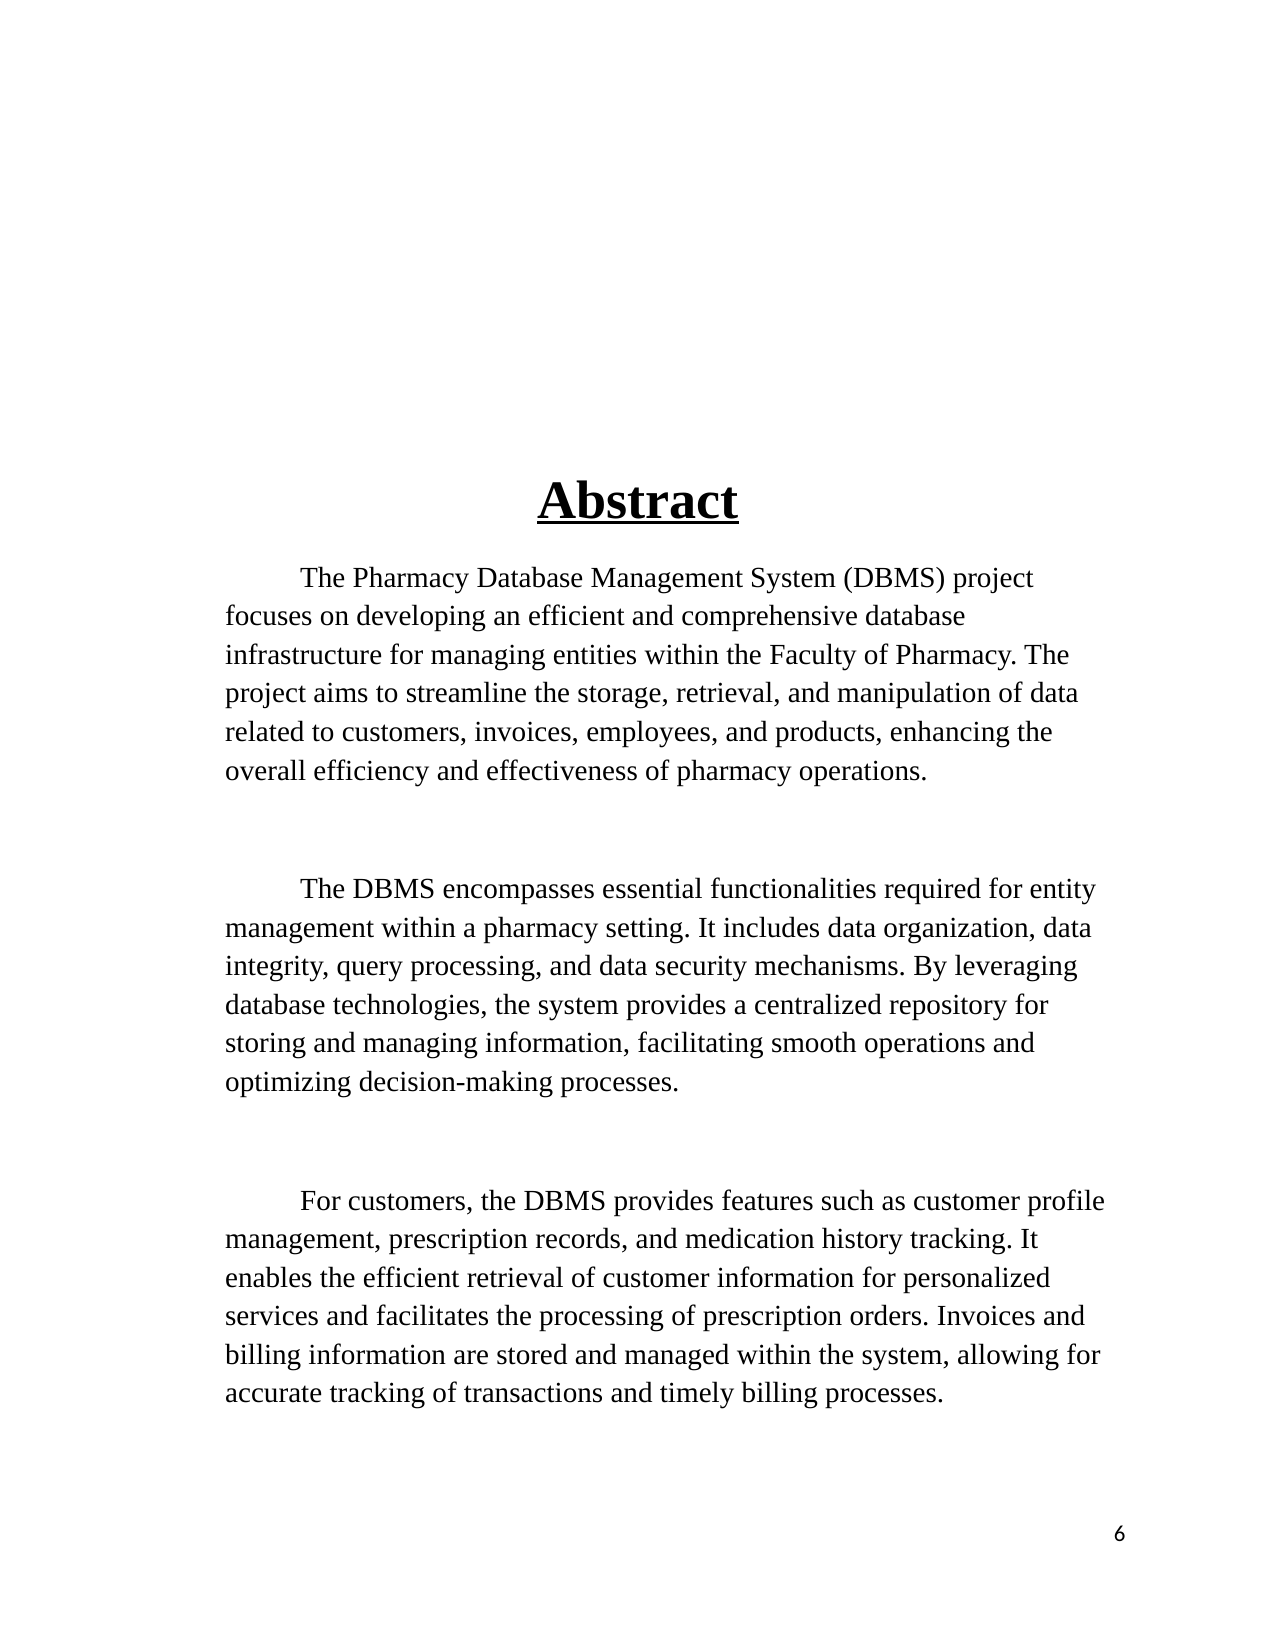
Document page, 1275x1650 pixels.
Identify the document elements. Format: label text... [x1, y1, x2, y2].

text The DBMS encompasses essential functionalities required for entity management within a pharmacy setting. It includes data organization, data integrity, query processing, and data security mechanisms. By leveraging database technologies, the system provides a centralized repository for storing and managing information, facilitating smooth operations and optimizing decision-making processes. [225, 871, 1125, 1098]
text For customers, the DBMS provides features such as customer profile management, prescription records, and medication history tracking. It enables the efficient retrieval of customer information for personalized services and facilitates the processing of prescription orders. Invoices and billing information are stored and managed within the system, allowing for accurate tracking of transactions and timely billing processes. [225, 1183, 1125, 1409]
text Abstract [150, 467, 1125, 530]
text The Pharmacy Database Management System (DBMS) project focuses on developing an efficient and comprehensive database infrastructure for managing entities within the Faculty of Pharmacy. The project aims to streamline the storage, retrieval, and manipulation of data related to customers, invoices, employees, and products, enhancing the overall efficiency and effectiveness of pharmacy operations. [225, 560, 1125, 786]
